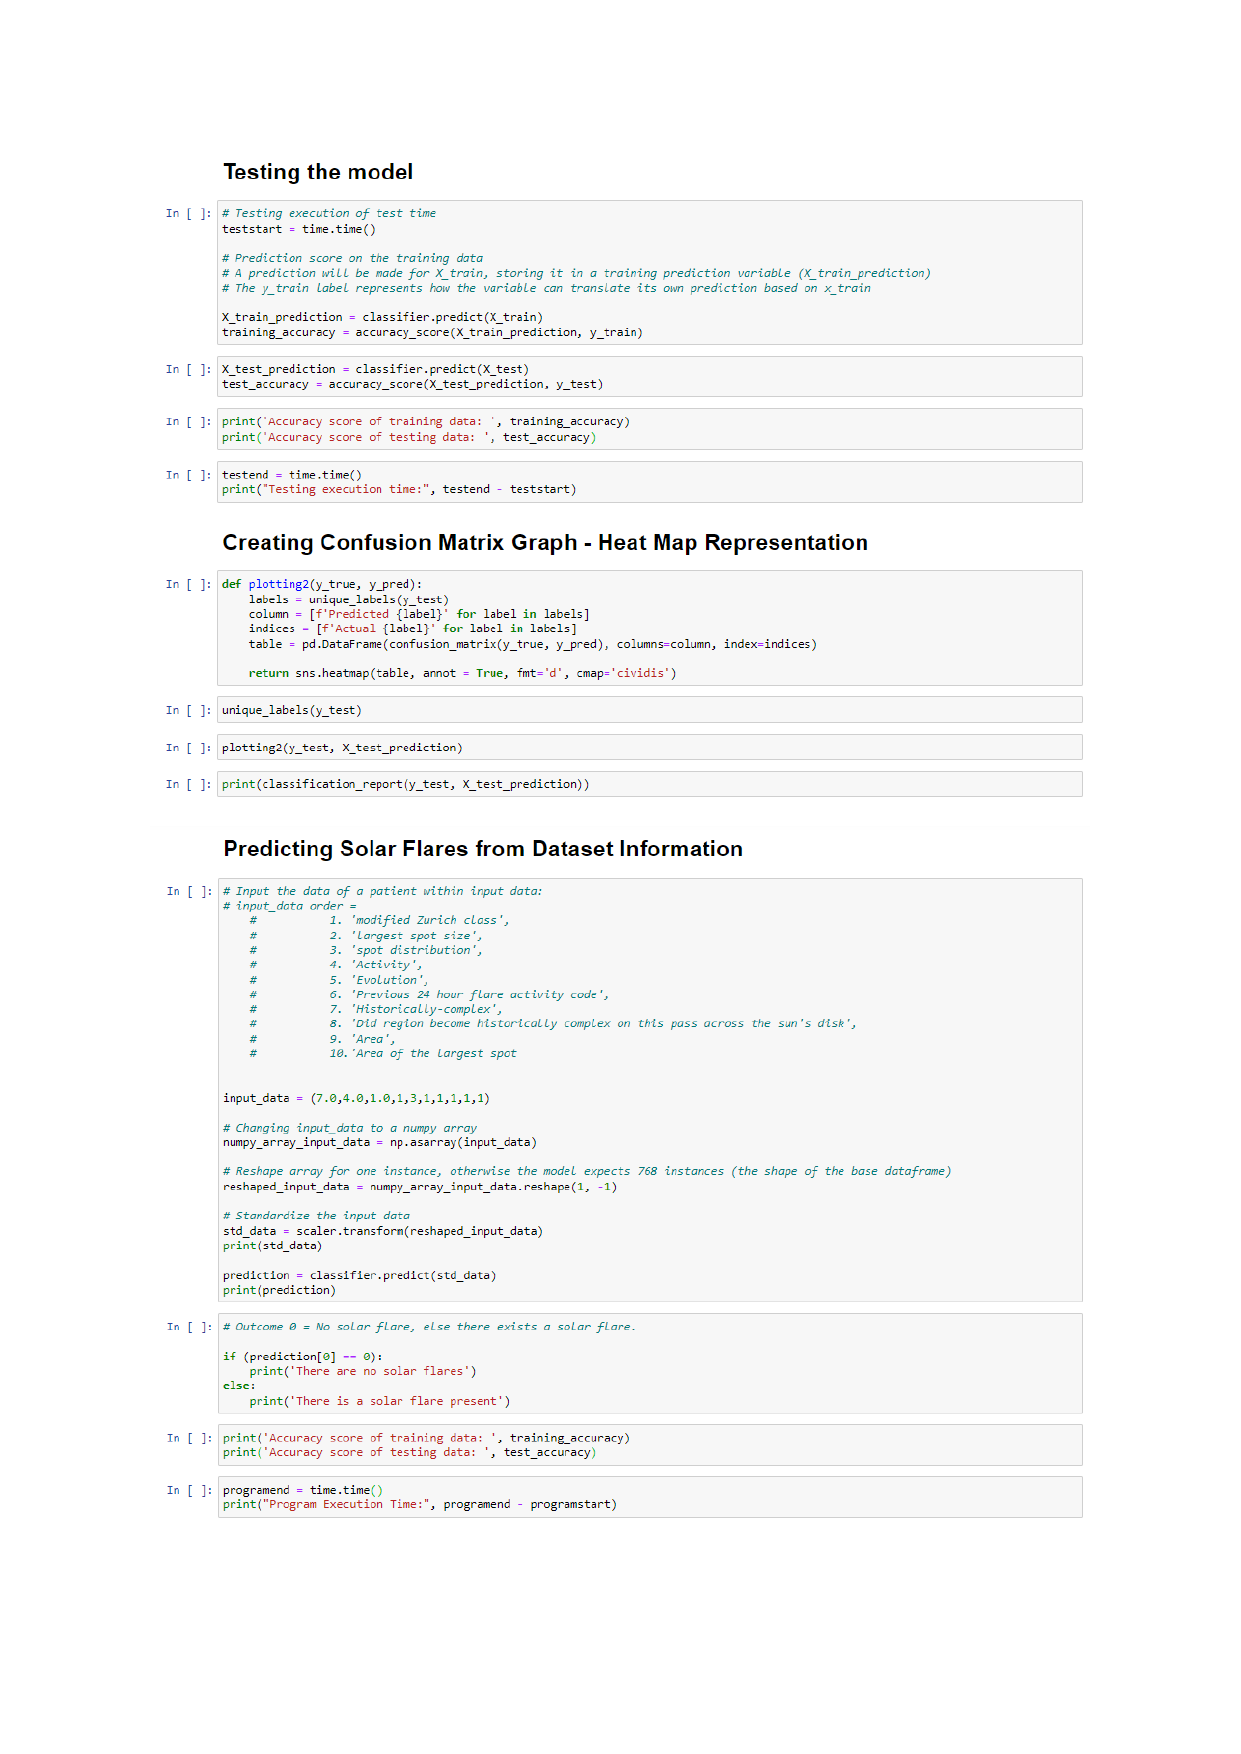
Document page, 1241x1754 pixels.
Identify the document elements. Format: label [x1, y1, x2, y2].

picture [150, 150, 1091, 808]
picture [150, 826, 1091, 1525]
